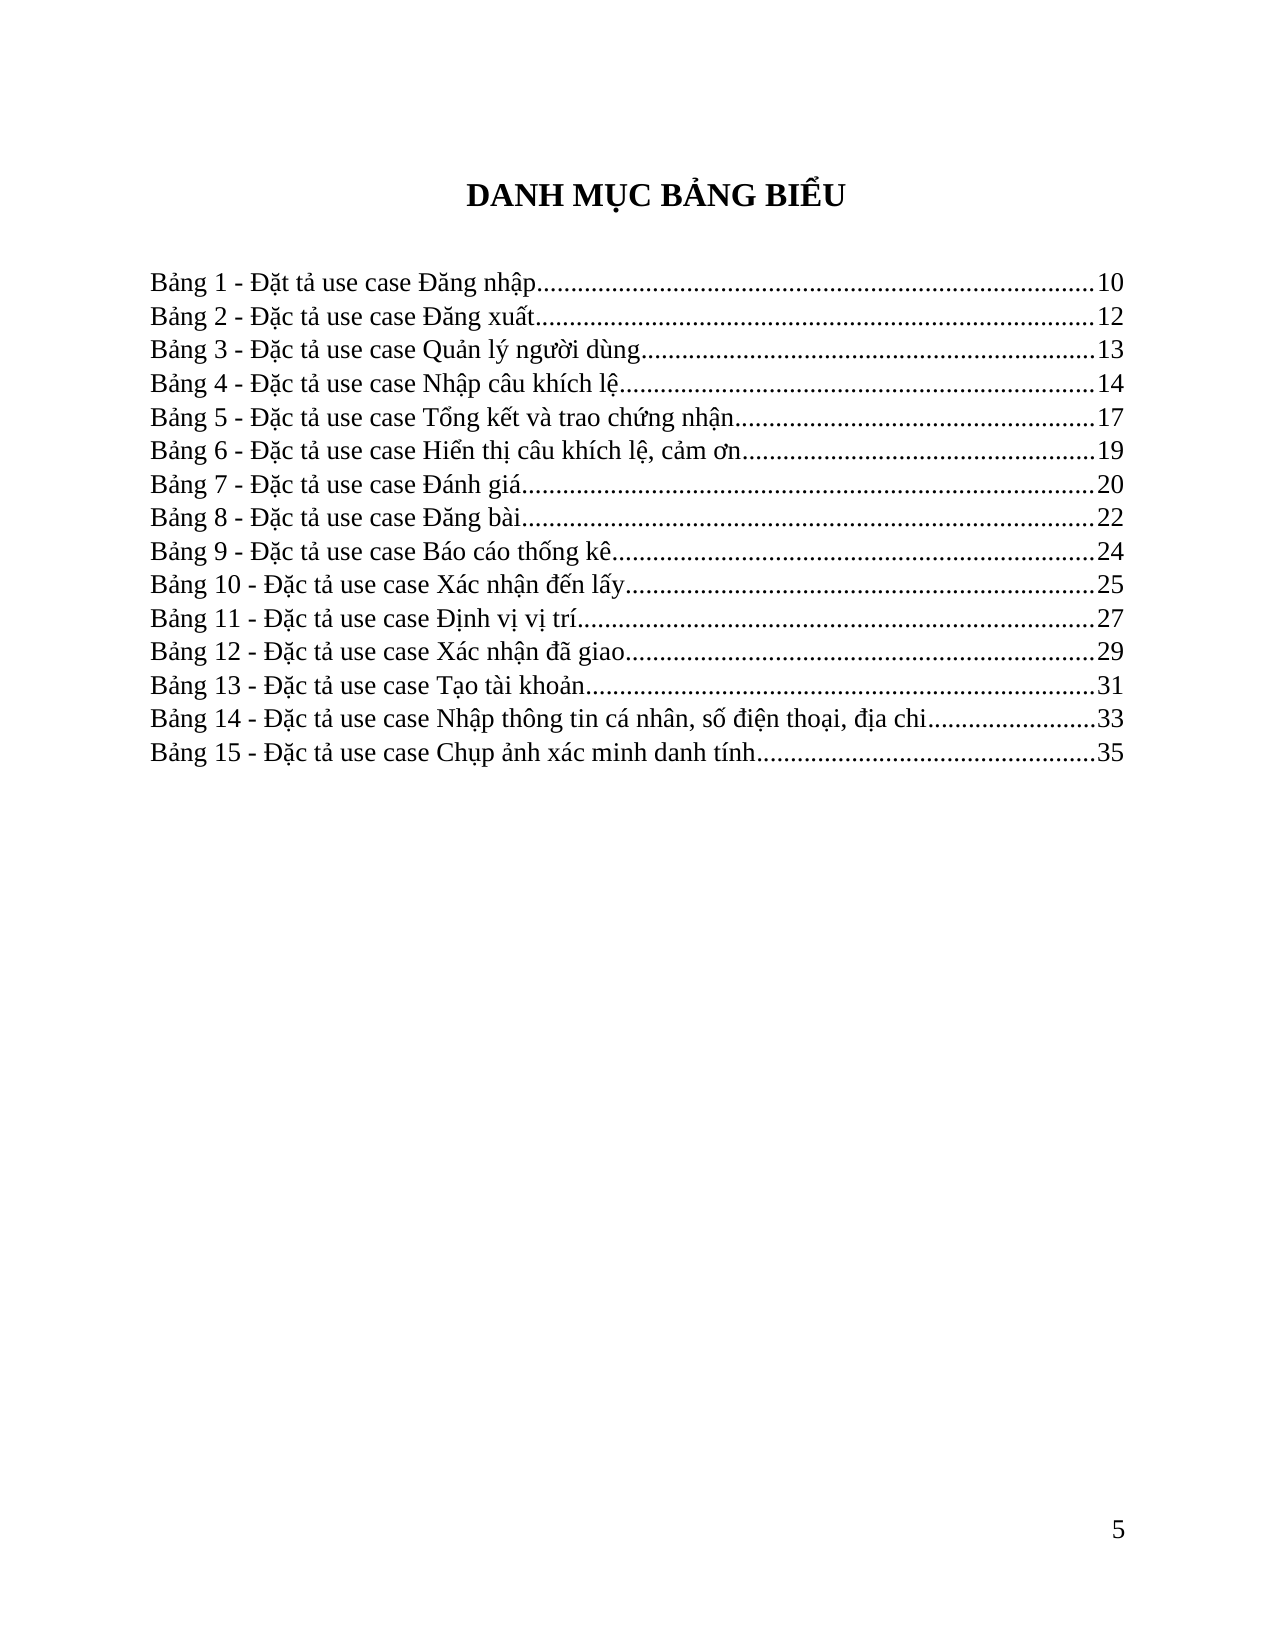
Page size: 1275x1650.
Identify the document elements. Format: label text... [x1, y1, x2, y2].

text Bảng 6 - Đặc tả use case Hiển thị câu khích lệ, cảm ơn 19 [150, 434, 1125, 465]
text Bảng 8 - Đặc tả use case Đăng bài 22 [150, 501, 1125, 532]
text Bảng 9 - Đặc tả use case Báo cáo thống kê 24 [150, 535, 1125, 566]
text Bảng 5 - Đặc tả use case Tổng kết và trao chứng nhận 17 [150, 401, 1125, 432]
text Bảng 10 - Đặc tả use case Xác nhận đến lấy 25 [150, 568, 1125, 599]
text Bảng 4 - Đặc tả use case Nhập câu khích lệ 14 [150, 367, 1125, 398]
text Bảng 7 - Đặc tả use case Đánh giá 20 [150, 468, 1125, 499]
text Bảng 13 - Đặc tả use case Tạo tài khoản 31 [150, 669, 1125, 700]
text Bảng 14 - Đặc tả use case Nhập thông tin cá nhân, số điện thoại, địa chi 33 [150, 703, 1125, 734]
text Bảng 15 - Đặc tả use case Chụp ảnh xác minh danh tính 35 [150, 736, 1125, 767]
text Bảng 12 - Đặc tả use case Xác nhận đã giao 29 [150, 636, 1125, 667]
text Bảng 2 - Đặc tả use case Đăng xuất 12 [150, 300, 1125, 331]
subtitle DANH MỤC BẢNG BIỂU [187, 175, 1125, 213]
text Bảng 3 - Đặc tả use case Quản lý người dùng 13 [150, 334, 1125, 365]
text Bảng 1 - Đặt tả use case Đăng nhập 10 [150, 267, 1125, 298]
text Bảng 11 - Đặc tả use case Định vị vị trí 27 [150, 602, 1125, 633]
